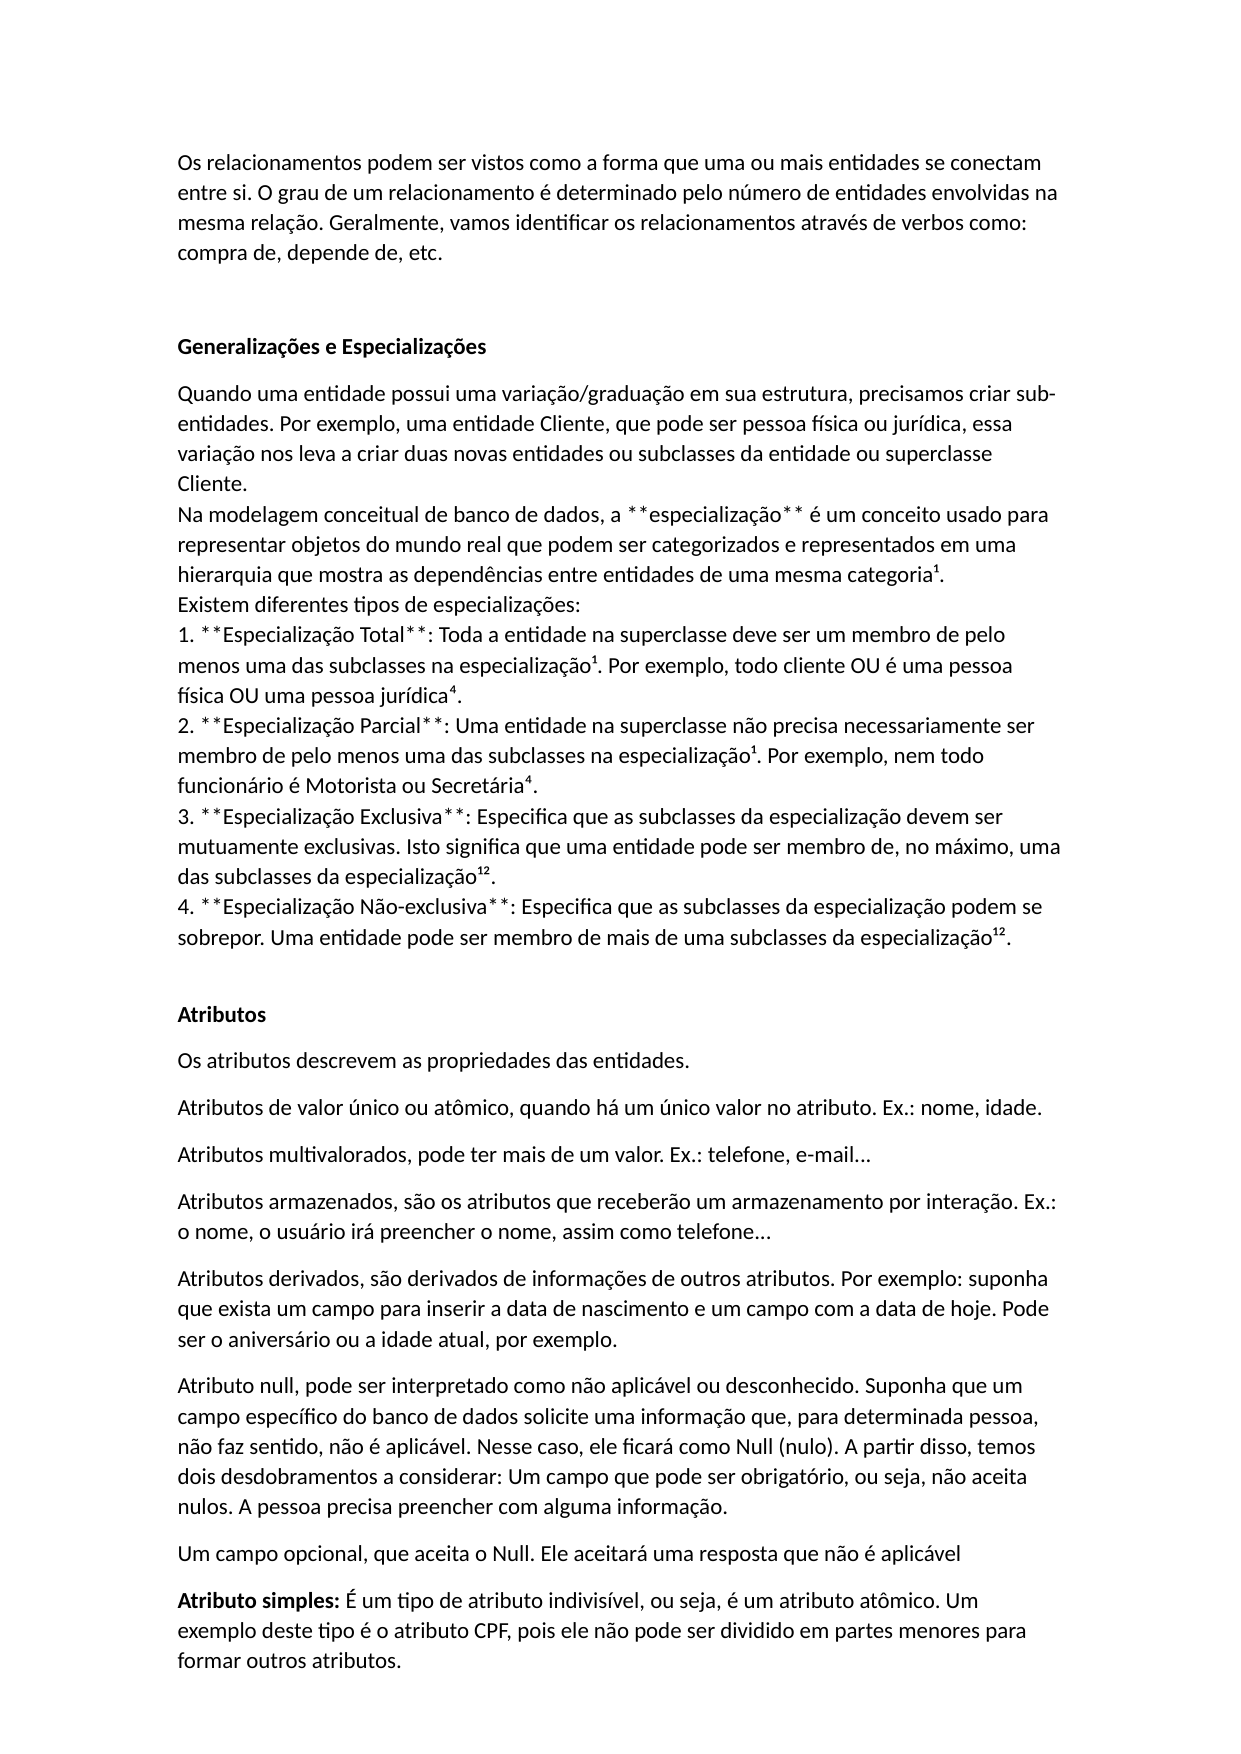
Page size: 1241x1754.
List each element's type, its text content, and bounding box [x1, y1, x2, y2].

text Generalizações e Especializações [177, 332, 1063, 360]
text Existem diferentes tipos de especializações: [177, 590, 1063, 618]
text Atributos multivalorados, pode ter mais de um valor. Ex.: telefone, e-mail... [177, 1140, 1063, 1168]
text Os relacionamentos podem ser vistos como a forma que uma ou mais entidades se conectam entre si. O grau de um relacionamento é determinado pelo número de entidades envolvidas na mesma relação. Geralmente, vamos identificar os relacionamentos através de verbos como: compra de, depende de, etc. [177, 148, 1063, 266]
text Atributos derivados, são derivados de informações de outros atributos. Por exemplo: suponha que exista um campo para inserir a data de nascimento e um campo com a data de hoje. Pode ser o aniversário ou a idade atual, por exemplo. [177, 1264, 1063, 1353]
text 2. **Especialização Parcial**: Uma entidade na superclasse não precisa necessariamente ser membro de pelo menos uma das subclasses na especialização¹. Por exemplo, nem todo funcionário é Motorista ou Secretária⁴. [177, 711, 1063, 799]
text 3. **Especialização Exclusiva**: Especifica que as subclasses da especialização devem ser mutuamente exclusivas. Isto significa que uma entidade pode ser membro de, no máximo, uma das subclasses da especialização¹². [177, 802, 1063, 890]
text Atributos [177, 1000, 1063, 1028]
text 4. **Especialização Não-exclusiva**: Especifica que as subclasses da especialização podem se sobrepor. Uma entidade pode ser membro de mais de uma subclasses da especialização¹². [177, 892, 1063, 951]
text Os atributos descrevem as propriedades das entidades. [177, 1047, 1063, 1074]
text Atributos de valor único ou atômico, quando há um único valor no atributo. Ex.: nome, idade. [177, 1093, 1063, 1121]
text Na modelagem conceitual de banco de dados, a **especialização** é um conceito usado para representar objetos do mundo real que podem ser categorizados e representados em uma hierarquia que mostra as dependências entre entidades de uma mesma categoria¹. [177, 500, 1063, 588]
text Quando uma entidade possui uma variação/graduação em sua estrutura, precisamos criar sub-entidades. Por exemplo, uma entidade Cliente, que pode ser pessoa física ou jurídica, essa variação nos leva a criar duas novas entidades ou subclasses da entidade ou superclasse Cliente. [177, 379, 1063, 497]
text 1. **Especialização Total**: Toda a entidade na superclasse deve ser um membro de pelo menos uma das subclasses na especialização¹. Por exemplo, todo cliente OU é uma pessoa física OU uma pessoa jurídica⁴. [177, 621, 1063, 709]
text Um campo opcional, que aceita o Null. Ele aceitará uma resposta que não é aplicável [177, 1539, 1063, 1567]
text Atributo null, pode ser interpretado como não aplicável ou desconhecido. Suponha que um campo específico do banco de dados solicite uma informação que, para determinada pessoa, não faz sentido, não é aplicável. Nesse caso, ele ficará como Null (nulo). A partir disso, temos dois desdobramentos a considerar: Um campo que pode ser obrigatório, ou seja, não aceita nulos. A pessoa precisa preencher com alguma informação. [177, 1372, 1063, 1520]
text Atributo simples: É um tipo de atributo indivisível, ou seja, é um atributo atômico. Um exemplo deste tipo é o atributo CPF, pois ele não pode ser dividido em partes menores para formar outros atributos. [177, 1586, 1063, 1674]
text Atributos armazenados, são os atributos que receberão um armazenamento por interação. Ex.: o nome, o usuário irá preencher o nome, assim como telefone... [177, 1187, 1063, 1245]
